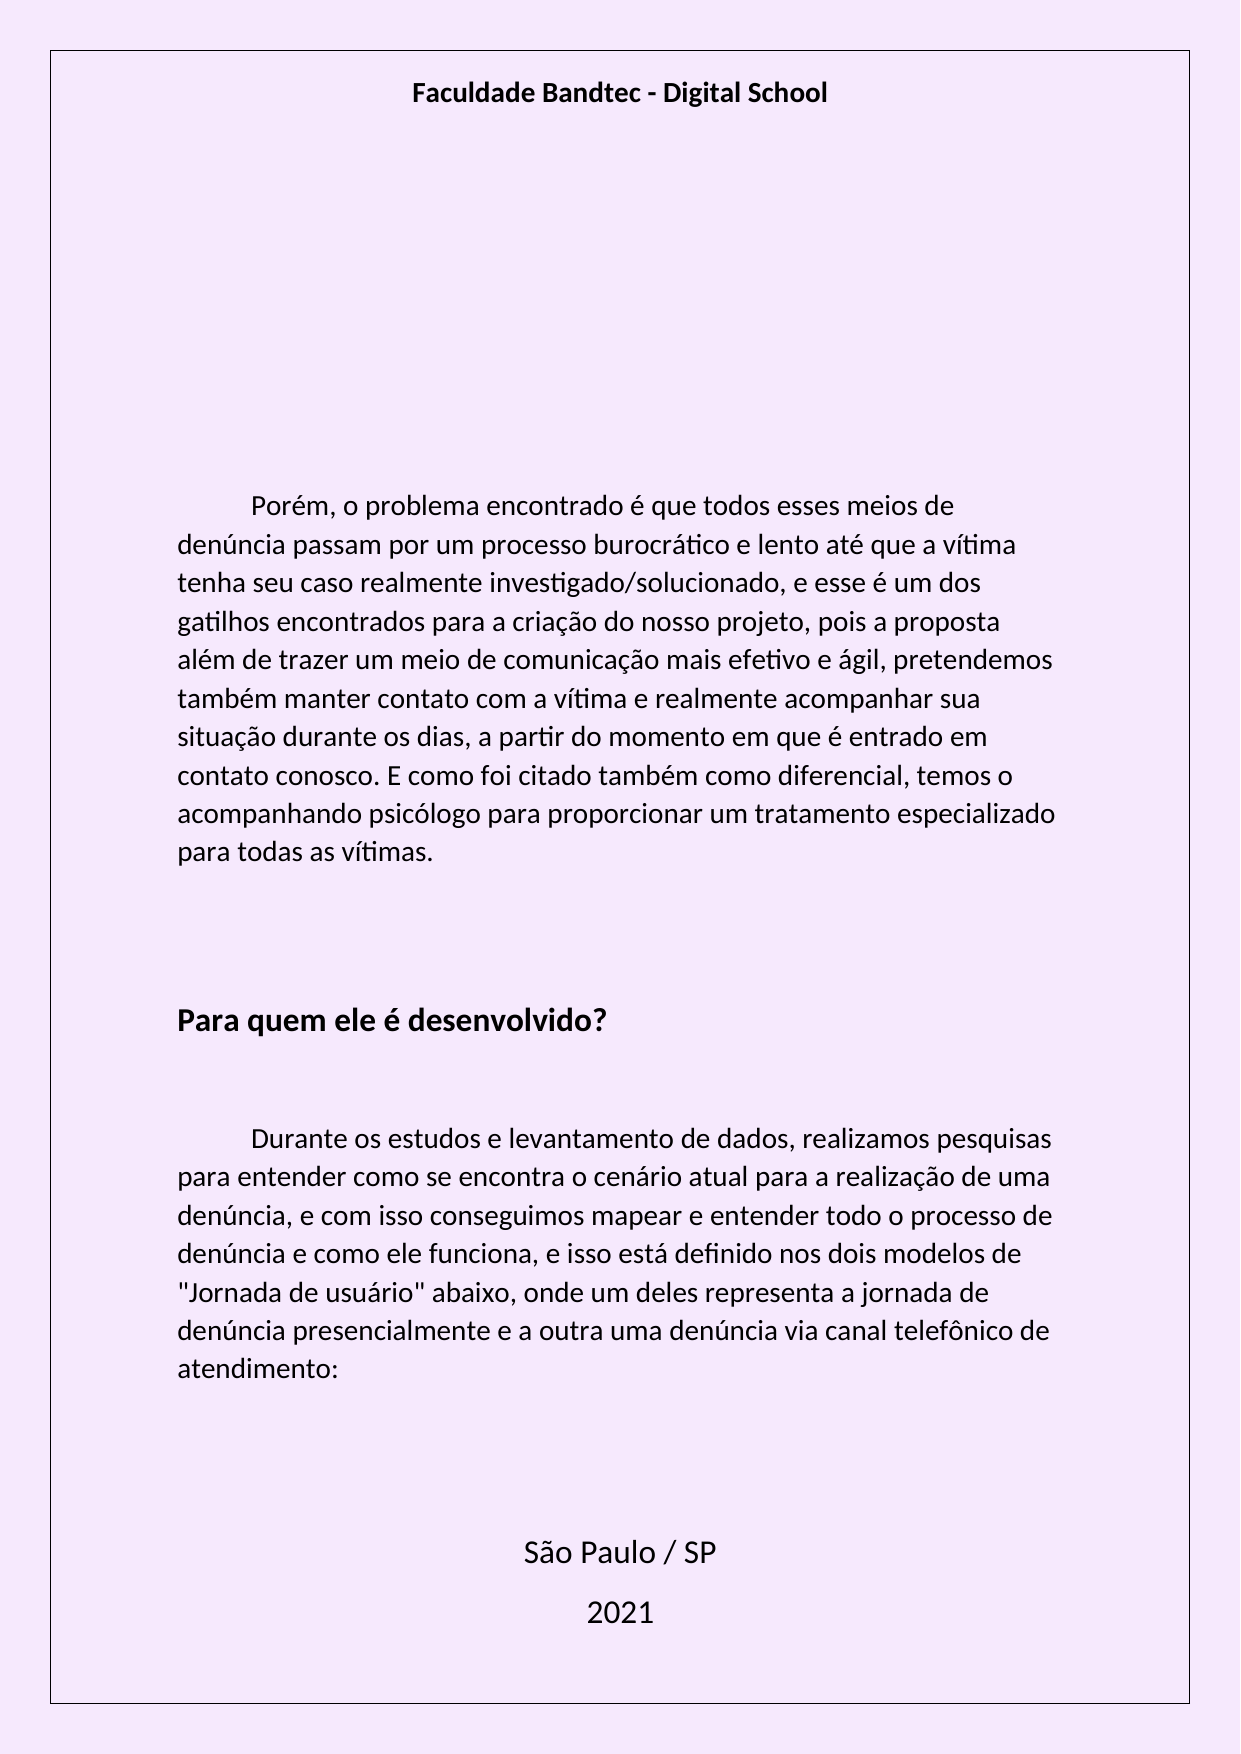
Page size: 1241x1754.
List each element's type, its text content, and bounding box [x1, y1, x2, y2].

text Durante os estudos e levantamento de dados, realizamos pesquisas para entender como se encontra o cenário atual para a realização de uma denúncia, e com isso conseguimos mapear e entender todo o processo de denúncia e como ele funciona, e isso está definido nos dois modelos de "Jornada de usuário" abaixo, onde um deles representa a jornada de denúncia presencialmente e a outra uma denúncia via canal telefônico de atendimento: [177, 1120, 1063, 1386]
text Porém, o problema encontrado é que todos esses meios de denúncia passam por um processo burocrático e lento até que a vítima tenha seu caso realmente investigado/solucionado, e esse é um dos gatilhos encontrados para a criação do nosso projeto, pois a proposta além de trazer um meio de comunicação mais efetivo e ágil, pretendemos também manter contato com a vítima e realmente acompanhar sua situação durante os dias, a partir do momento em que é entrado em contato conosco. E como foi citado também como diferencial, temos o acompanhando psicólogo para proporcionar um tratamento especializado para todas as vítimas. [177, 487, 1063, 869]
text Para quem ele é desenvolvido? [177, 999, 1063, 1039]
